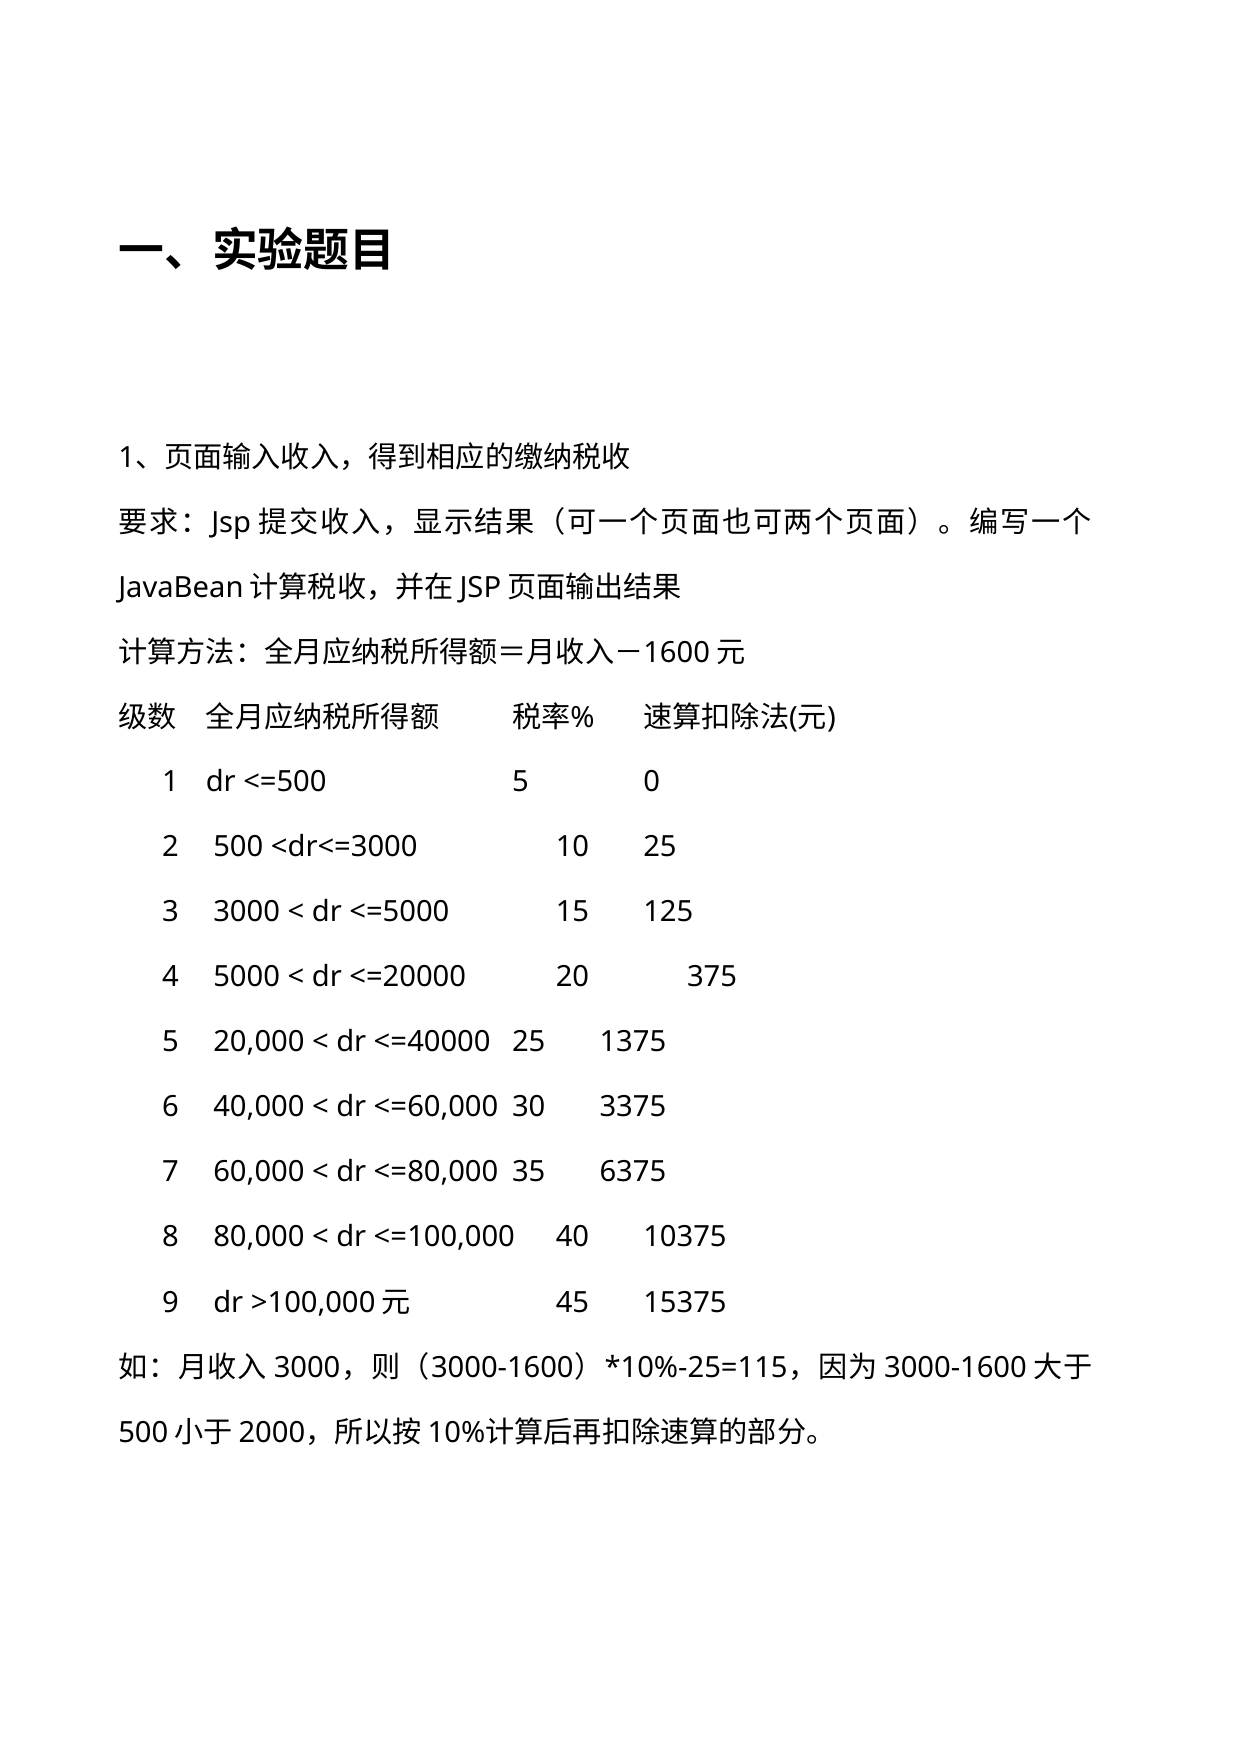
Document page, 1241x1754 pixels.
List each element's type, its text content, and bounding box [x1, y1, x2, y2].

subtitle 实验题目 [118, 197, 1093, 295]
text 如：月收入3000，则（3000-1600）*10%-25=115，因为3000-1600大于500小于2000，所以按10%计算后再扣除速算的部分。 [118, 1333, 1093, 1463]
text 1、页面输入收入，得到相应的缴纳税收 [118, 423, 1093, 488]
text 3 3000 < dr <=5000 15 125 [118, 878, 1093, 943]
text 4 5000 < dr <=20000 20 375 [118, 943, 1093, 1008]
text 5 20,000 < dr <=40000 25 1375 [118, 1008, 1093, 1073]
text 计算方法：全月应纳税所得额＝月收入－1600元 [118, 618, 1093, 683]
text 7 60,000 < dr <=80,000 35 6375 8 80,000 < dr <=100,000 40 10375 9 dr >100,000元 45 15375 [118, 1138, 1093, 1333]
text 2 500 <dr<=3000 10 25 [118, 813, 1093, 878]
text 6 40,000 < dr <=60,000 30 3375 [118, 1073, 1093, 1138]
text 级数 全月应纳税所得额 税率% 速算扣除法(元) 1 dr <=500 5 0 [118, 683, 1093, 813]
text 要求：Jsp提交收入，显示结果（可一个页面也可两个页面）。编写一个JavaBean计算税收，并在JSP页面输出结果 [118, 488, 1093, 618]
